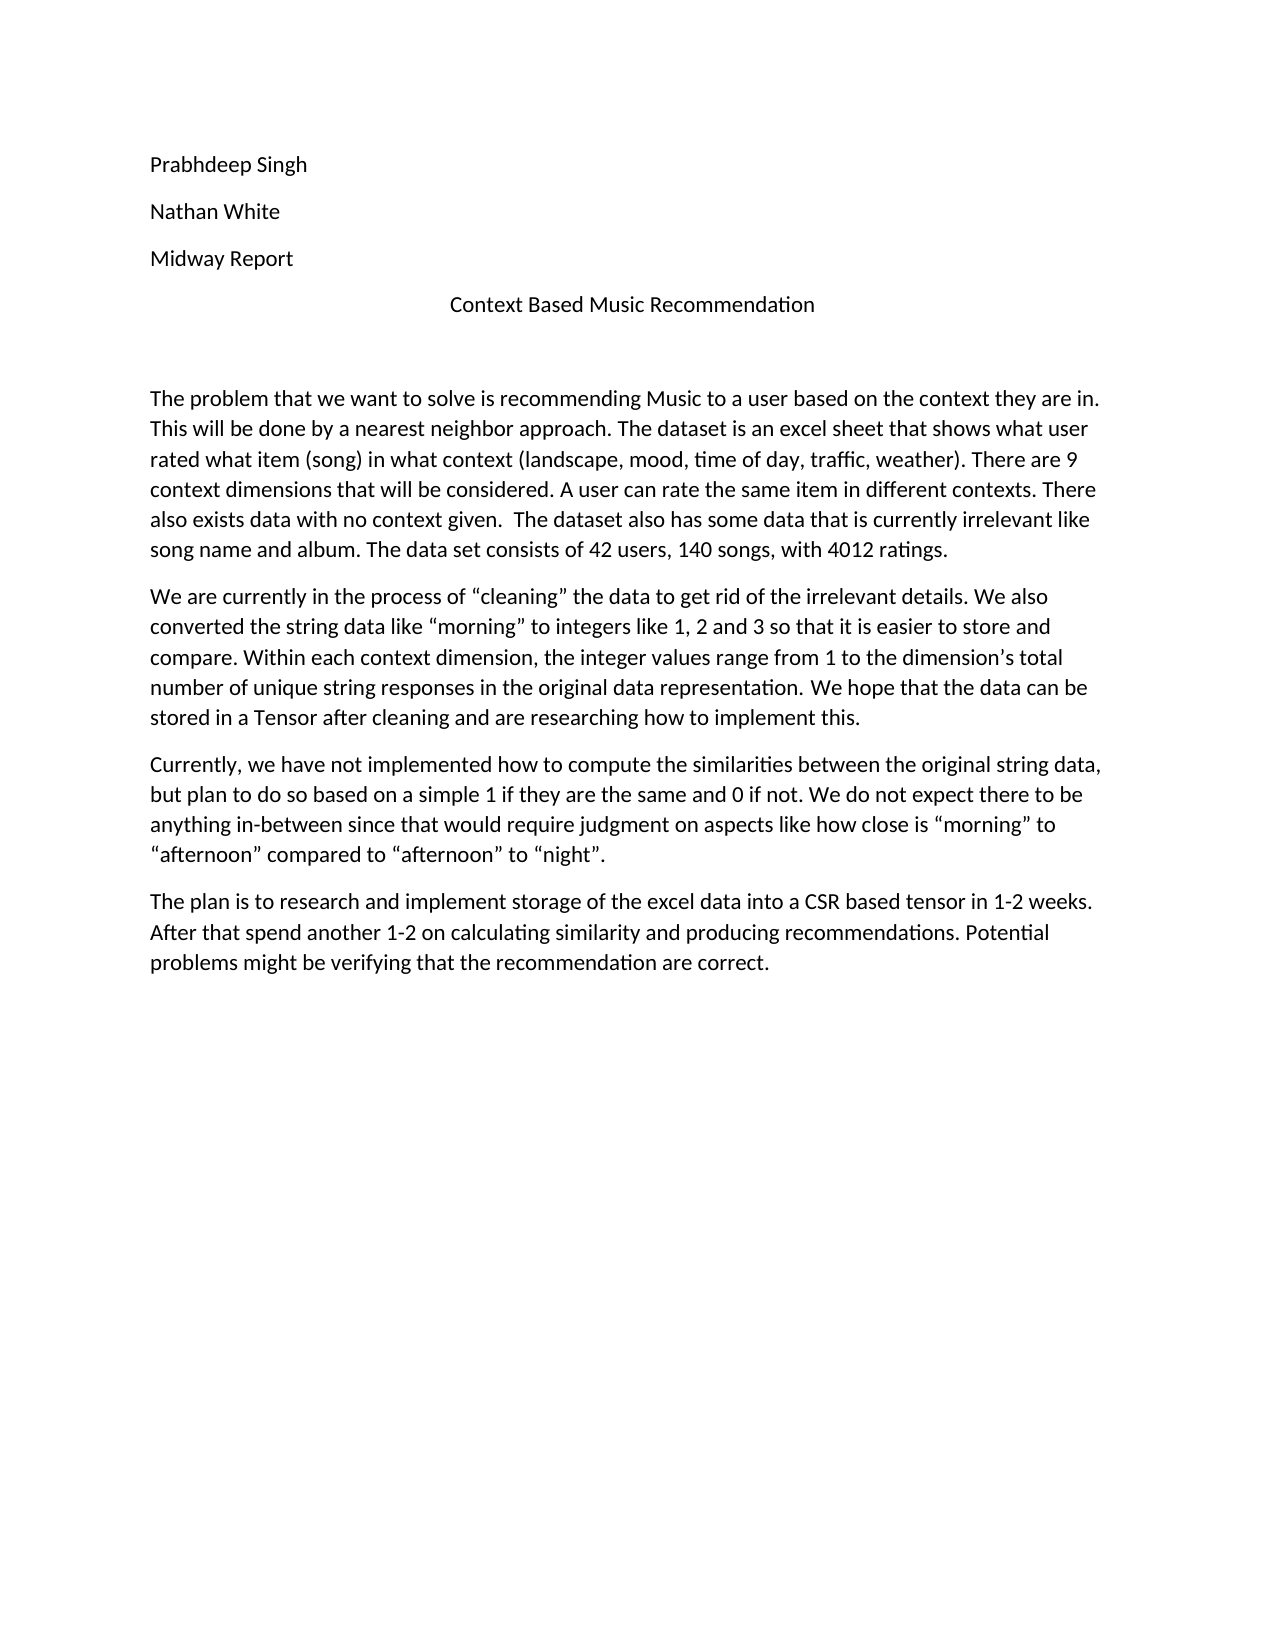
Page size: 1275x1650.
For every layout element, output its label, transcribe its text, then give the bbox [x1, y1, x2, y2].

text The problem that we want to solve is recommending Music to a user based on the context they are in. This will be done by a nearest neighbor approach. The dataset is an excel sheet that shows what user rated what item (song) in what context (landscape, mood, time of day, traffic, weather). There are 9 context dimensions that will be considered. A user can rate the same item in different contexts. There also exists data with no context given. The dataset also has some data that is currently irrelevant like song name and album. The data set consists of 42 users, 140 songs, with 4012 ratings. [150, 384, 1125, 563]
text Context Based Music Recommendation [150, 291, 1125, 319]
text Prabhdeep Singh [150, 150, 1125, 178]
text We are currently in the process of “cleaning” the data to get rid of the irrelevant details. We also converted the string data like “morning” to integers like 1, 2 and 3 so that it is easier to store and compare. Within each context dimension, the integer values range from 1 to the dimension’s total number of unique string responses in the original data representation. We hope that the data can be stored in a Tensor after cleaning and are researching how to implement this. [150, 582, 1125, 731]
text Nathan White [150, 197, 1125, 225]
text Currently, we have not implemented how to compute the similarities between the original string data, but plan to do so based on a simple 1 if they are the same and 0 if not. We do not expect there to be anything in-between since that would require judgment on aspects like how close is “morning” to “afternoon” compared to “afternoon” to “night”. [150, 750, 1125, 869]
text Midway Report [150, 244, 1125, 272]
text The plan is to research and implement storage of the excel data into a CSR based tensor in 1-2 weeks. After that spend another 1-2 on calculating similarity and producing recommendations. Potential problems might be verifying that the recommendation are correct. [150, 887, 1125, 976]
